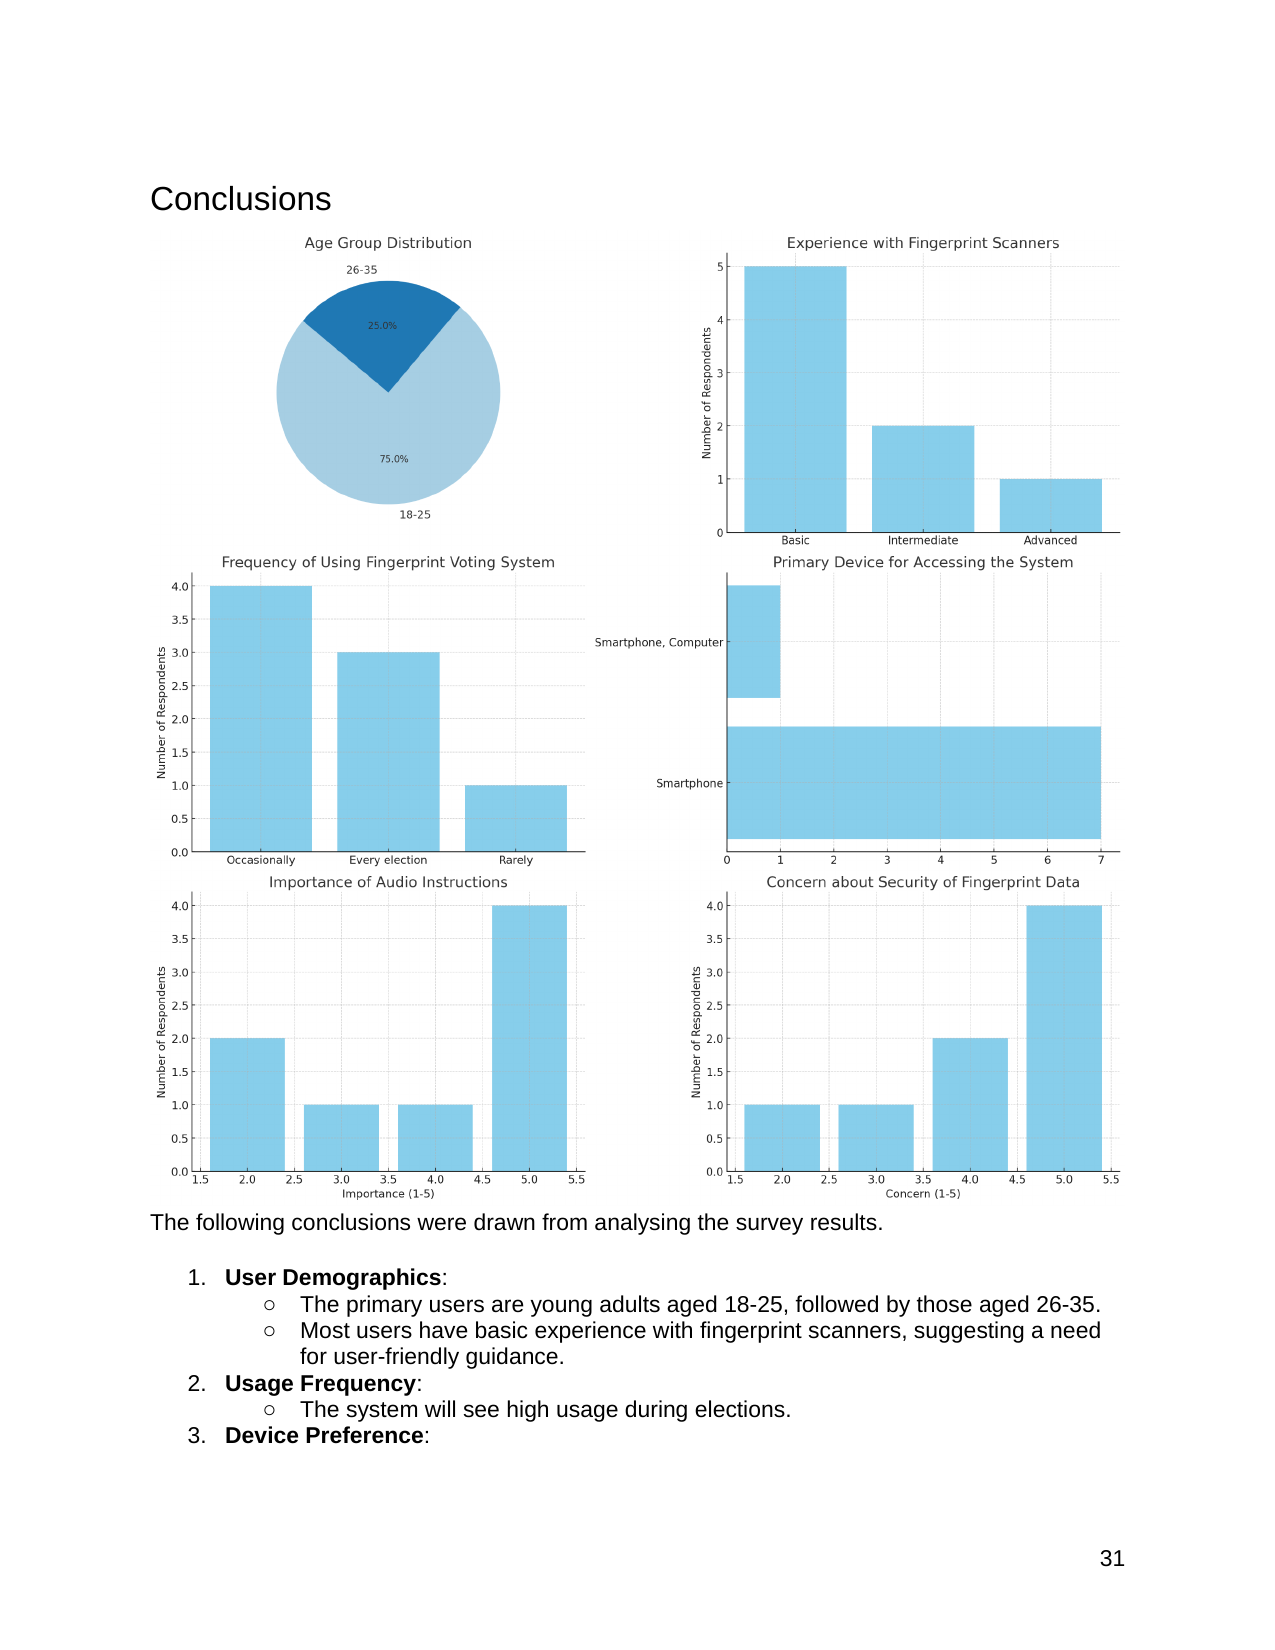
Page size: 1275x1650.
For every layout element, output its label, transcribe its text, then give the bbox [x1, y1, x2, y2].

list User Demographics: [187, 1264, 1125, 1291]
list The primary users are young adults aged 18-25, followed by those aged 26-35. [262, 1291, 1125, 1317]
list The system will see high usage during elections. [262, 1396, 1125, 1422]
list Most users have basic experience with fingerprint scanners, suggesting a need for user-friendly guidance. [262, 1317, 1125, 1369]
list Usage Frequency: [187, 1369, 1125, 1396]
list Device Preference: [187, 1422, 1125, 1449]
text The following conclusions were drawn from analysing the survey results. [150, 1209, 1125, 1235]
picture [150, 230, 1125, 1206]
subtitle Conclusions [150, 179, 1125, 218]
